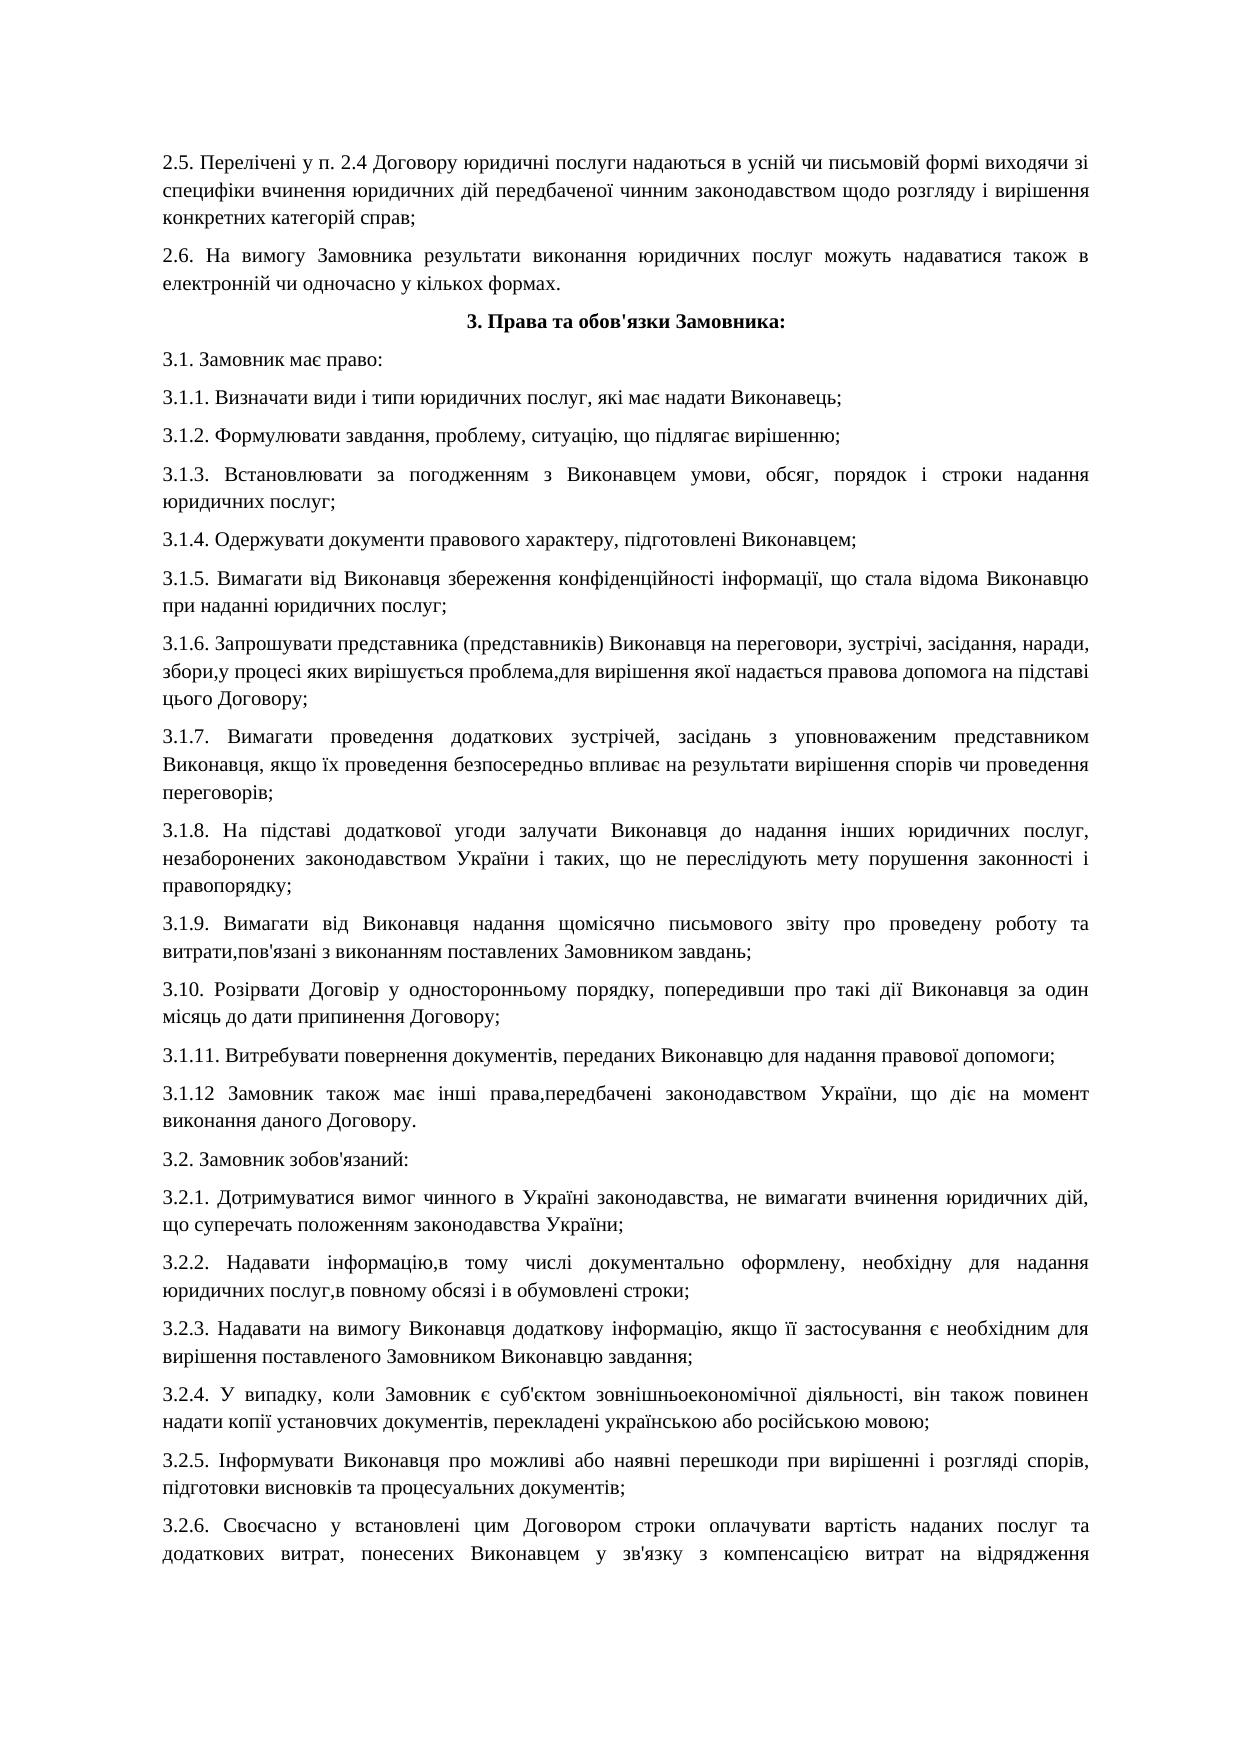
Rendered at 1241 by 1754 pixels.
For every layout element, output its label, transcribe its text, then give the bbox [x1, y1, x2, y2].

text 3.1.4. Одержувати документи правового характеру, підготовлені Виконавцем; [162, 527, 1090, 551]
text 2.5. Перелічені у п. 2.4 Договору юридичні послуги надаються в усній чи письмовій формі виходячи зі специфіки вчинення юридичних дій передбаченої чинним законодавством щодо розгляду і вирішення конкретних категорій справ; [162, 150, 1090, 229]
text 3.1.7. Вимагати проведення додаткових зустрічей, засідань з уповноваженим представником Виконавця, якщо їх проведення безпосередньо впливає на результати вирішення спорів чи проведення переговорів; [162, 724, 1090, 804]
text 3.1.9. Вимагати від Виконавця надання щомісячно письмового звіту про проведену роботу та витрати,пов'язані з виконанням поставлених Замовником завдань; [162, 911, 1090, 963]
text 3.2.2. Надавати інформацію,в тому числі документально оформлену, необхідну для надання юридичних послуг,в повному обсязі і в обумовлені строки; [162, 1250, 1090, 1302]
text 3.1.2. Формулювати завдання, проблему, ситуацію, що підлягає вирішенню; [162, 423, 1090, 447]
text 3.2.3. Надавати на вимогу Виконавця додаткову інформацію, якщо її застосування є необхідним для вирішення поставленого Замовником Виконавцю завдання; [162, 1316, 1090, 1368]
text 3.2.4. У випадку, коли Замовник є суб'єктом зовнішньоекономічної діяльності, він також повинен надати копії установчих документів, перекладені українською або російською мовою; [162, 1382, 1090, 1433]
text 3.2.1. Дотримуватися вимог чинного в Україні законодавства, не вимагати вчинення юридичних дій, що суперечать положенням законодавства України; [162, 1184, 1090, 1236]
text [162, 1513, 1090, 1565]
text 3.1.1. Визначати види і типи юридичних послуг, які має надати Виконавець; [162, 385, 1090, 409]
text 3.1.12 Замовник також має інші права,передбачені законодавством України, що діє на момент виконання даного Договору. [162, 1081, 1090, 1132]
text 3.10. Розірвати Договір у односторонньому порядку, попередивши про такі дії Виконавця за один місяць до дати припинення Договору; [162, 977, 1090, 1028]
text 3.1.6. Запрошувати представника (представників) Виконавця на переговори, зустрічі, засідання, наради, збори,у процесі яких вирішується проблема,для вирішення якої надається правова допомога на підставі цього Договору; [162, 631, 1090, 710]
text 3.2.5. Інформувати Виконавця про можливі або наявні перешкоди при вирішенні і розгляді спорів, підготовки висновків та процесуальних документів; [162, 1447, 1090, 1499]
text 3. Права та обов'язки Замовника: [162, 309, 1090, 333]
text 3.1.11. Витребувати повернення документів, переданих Виконавцю для надання правової допомоги; [162, 1043, 1090, 1067]
text 3.1.8. На підставі додаткової угоди залучати Виконавця до надання інших юридичних послуг, незаборонених законодавством України і таких, що не переслідують мету порушення законності і правопорядку; [162, 818, 1090, 897]
text 3.1. Замовник має право: [162, 347, 1090, 371]
text 2.6. На вимогу Замовника результати виконання юридичних послуг можуть надаватися також в електронній чи одночасно у кількох формах. [162, 243, 1090, 295]
text 3.1.3. Встановлювати за погодженням з Виконавцем умови, обсяг, порядок і строки надання юридичних послуг; [162, 462, 1090, 513]
text 3.2. Замовник зобов'язаний: [162, 1146, 1090, 1171]
text 3.1.5. Вимагати від Виконавця збереження конфіденційності інформації, що стала відома Виконавцю при наданні юридичних послуг; [162, 565, 1090, 617]
